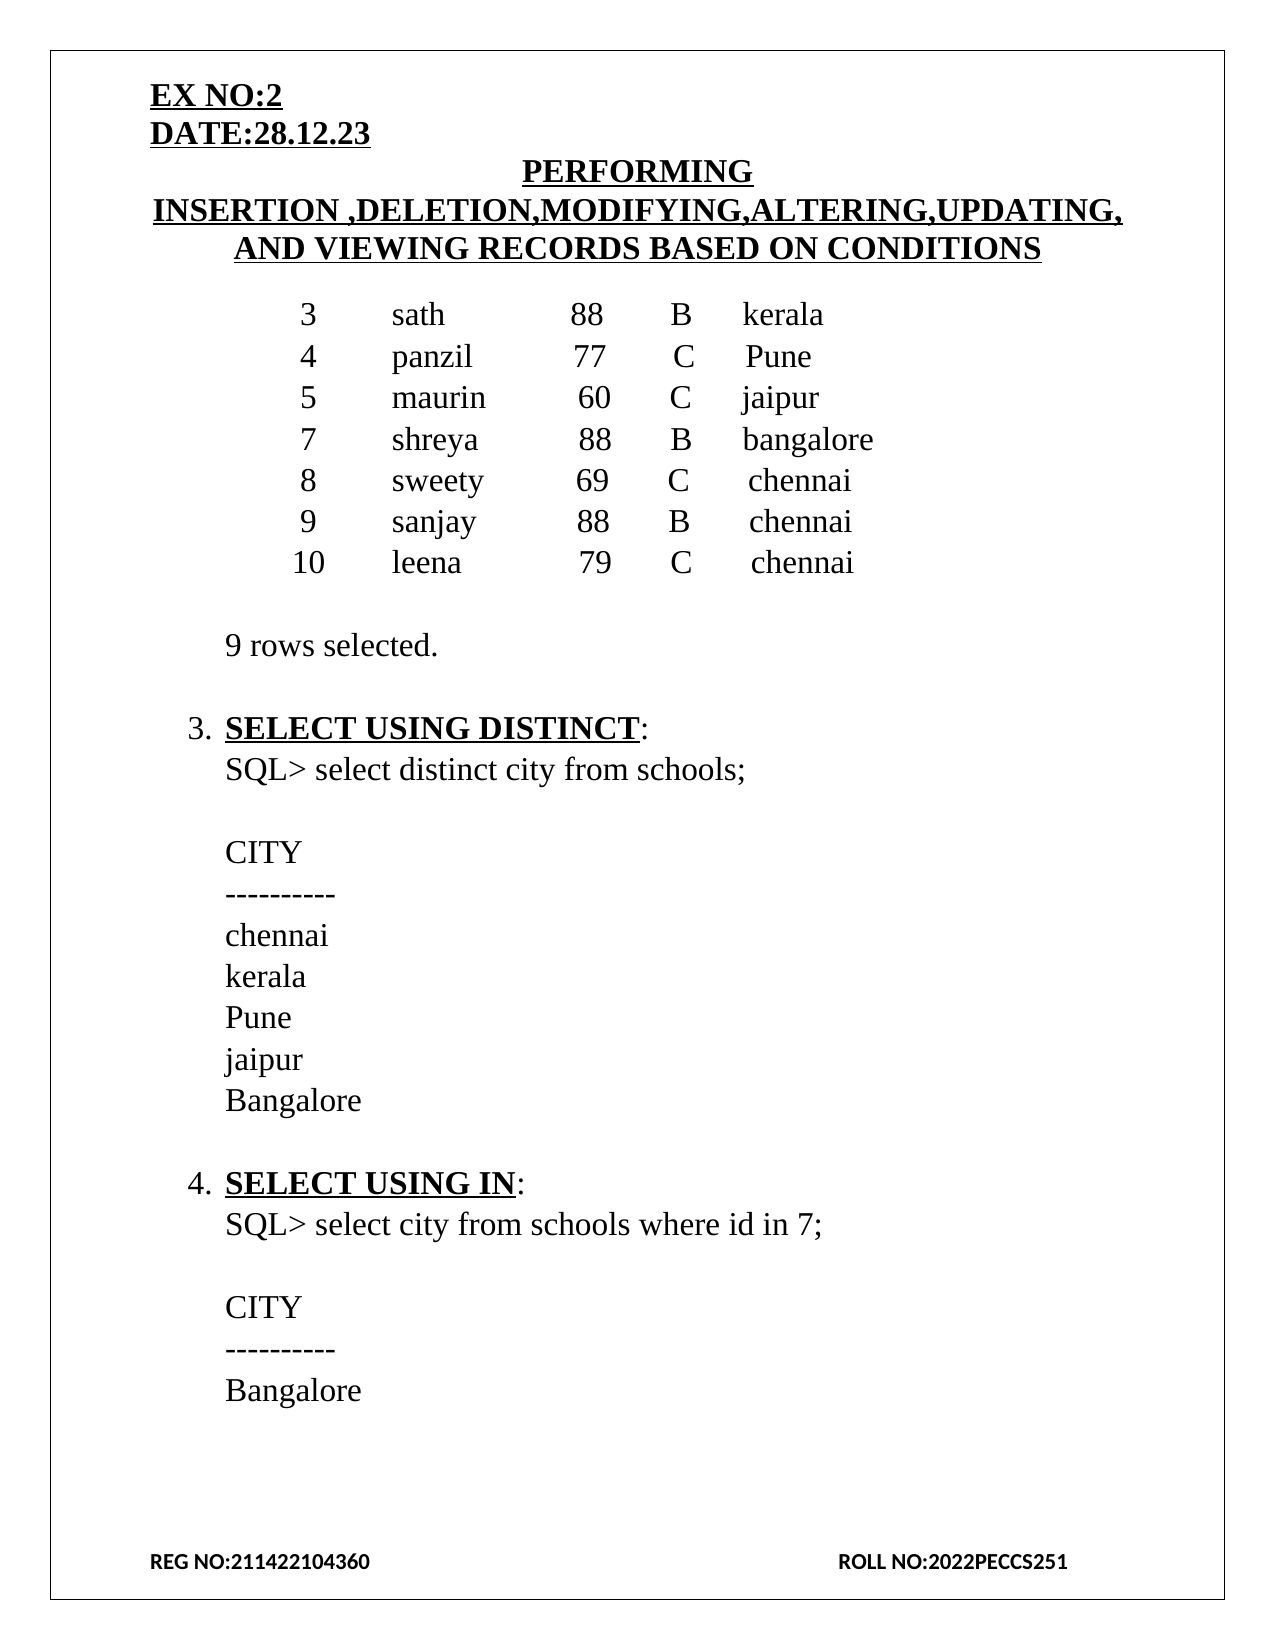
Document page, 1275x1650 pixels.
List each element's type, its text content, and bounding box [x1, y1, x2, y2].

list SELECT USING IN: [187, 1163, 1125, 1201]
list SELECT USING DISTINCT: [187, 708, 1125, 747]
list kerala [225, 956, 1125, 995]
list SQL> select distinct city from schools; [225, 749, 1125, 788]
list Bangalore [225, 1370, 1125, 1408]
list chennai [225, 915, 1125, 953]
list 9 rows selected. [225, 626, 1125, 664]
list 3 sath 88 B kerala [225, 295, 1125, 333]
list 4 panzil 77 C Pune [225, 336, 1125, 374]
list SQL> select city from schools where id in 7; [225, 1204, 1125, 1243]
list ---------- [225, 1328, 1125, 1367]
list CITY [225, 1287, 1125, 1326]
list ---------- [225, 874, 1125, 912]
list 7 shreya 88 B bangalore [225, 419, 1125, 457]
list Bangalore [225, 1080, 1125, 1119]
list 10 leena 79 C chennai [225, 543, 1125, 581]
list 5 maurin 60 C jaipur [225, 377, 1125, 416]
list 9 sanjay 88 B chennai [225, 501, 1125, 540]
list CITY [225, 832, 1125, 871]
list 8 sweety 69 C chennai [225, 460, 1125, 498]
list Pune [225, 998, 1125, 1036]
list jaipur [225, 1039, 1125, 1077]
